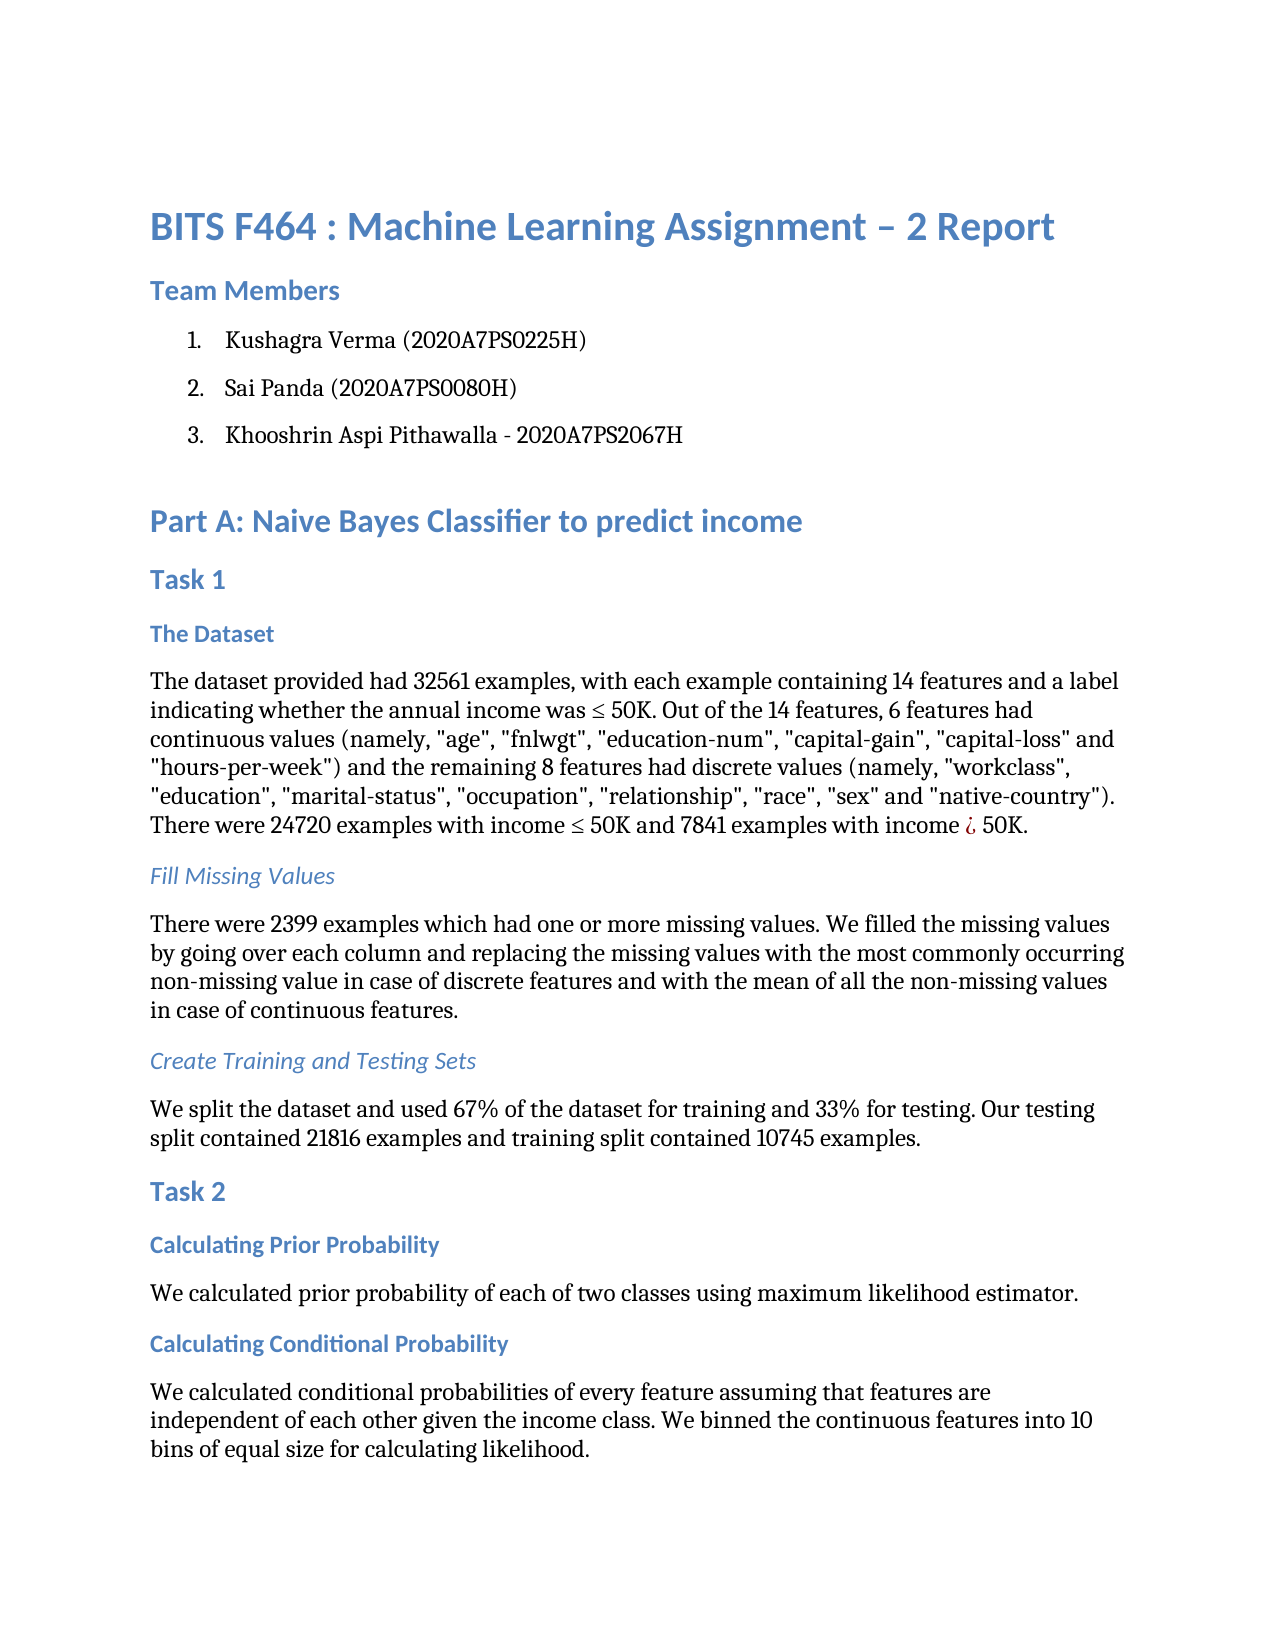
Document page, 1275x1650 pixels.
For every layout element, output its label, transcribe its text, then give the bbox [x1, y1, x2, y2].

subtitle The Dataset [150, 618, 1125, 648]
subtitle BITS F464 : Machine Learning Assignment – 2 Report [150, 200, 1125, 251]
list Kushagra Verma (2020A7PS0225H) [187, 326, 1125, 355]
list Khooshrin Aspi Pithawalla - 2020A7PS2067H [187, 421, 1125, 450]
text The dataset provided had 32561 examples, with each example containing 14 features and a label indicating whether the annual income was 50K. Out of the 14 features, 6 features had continuous values (namely, "age", "fnlwgt", "education-num", "capital-gain", "capital-loss" and "hours-per-week") and the remaining 8 features had discrete values (namely, "workclass", "education", "marital-status", "occupation", "relationship", "race", "sex" and "native-country"). There were 24720 examples with income 50K and 7841 examples with income 50K. [150, 667, 1125, 839]
subtitle Task 2 [150, 1173, 1125, 1209]
subtitle Create Training and Testing Sets [150, 1046, 1125, 1076]
text We split the dataset and used 67% of the dataset for training and 33% for testing. Our testing split contained 21816 examples and training split contained 10745 examples. [150, 1095, 1125, 1152]
subtitle Fill Missing Values [150, 860, 1125, 891]
subtitle Part A: Naive Bayes Classifier to predict income [150, 500, 1125, 541]
text We calculated prior probability of each of two classes using maximum likelihood estimator. [150, 1279, 1125, 1308]
text We calculated conditional probabilities of every feature assuming that features are independent of each other given the income class. We binned the continuous features into 10 bins of equal size for calculating likelihood. [150, 1378, 1125, 1464]
subtitle Team Members [150, 272, 1125, 307]
subtitle Calculating Prior Probability [150, 1229, 1125, 1260]
subtitle Task 1 [150, 561, 1125, 597]
list Sai Panda (2020A7PS0080H) [187, 373, 1125, 402]
subtitle Calculating Conditional Probability [150, 1328, 1125, 1359]
text There were 2399 examples which had one or more missing values. We filled the missing values by going over each column and replacing the missing values with the most commonly occurring non-missing value in case of discrete features and with the mean of all the non-missing values in case of continuous features. [150, 910, 1125, 1025]
